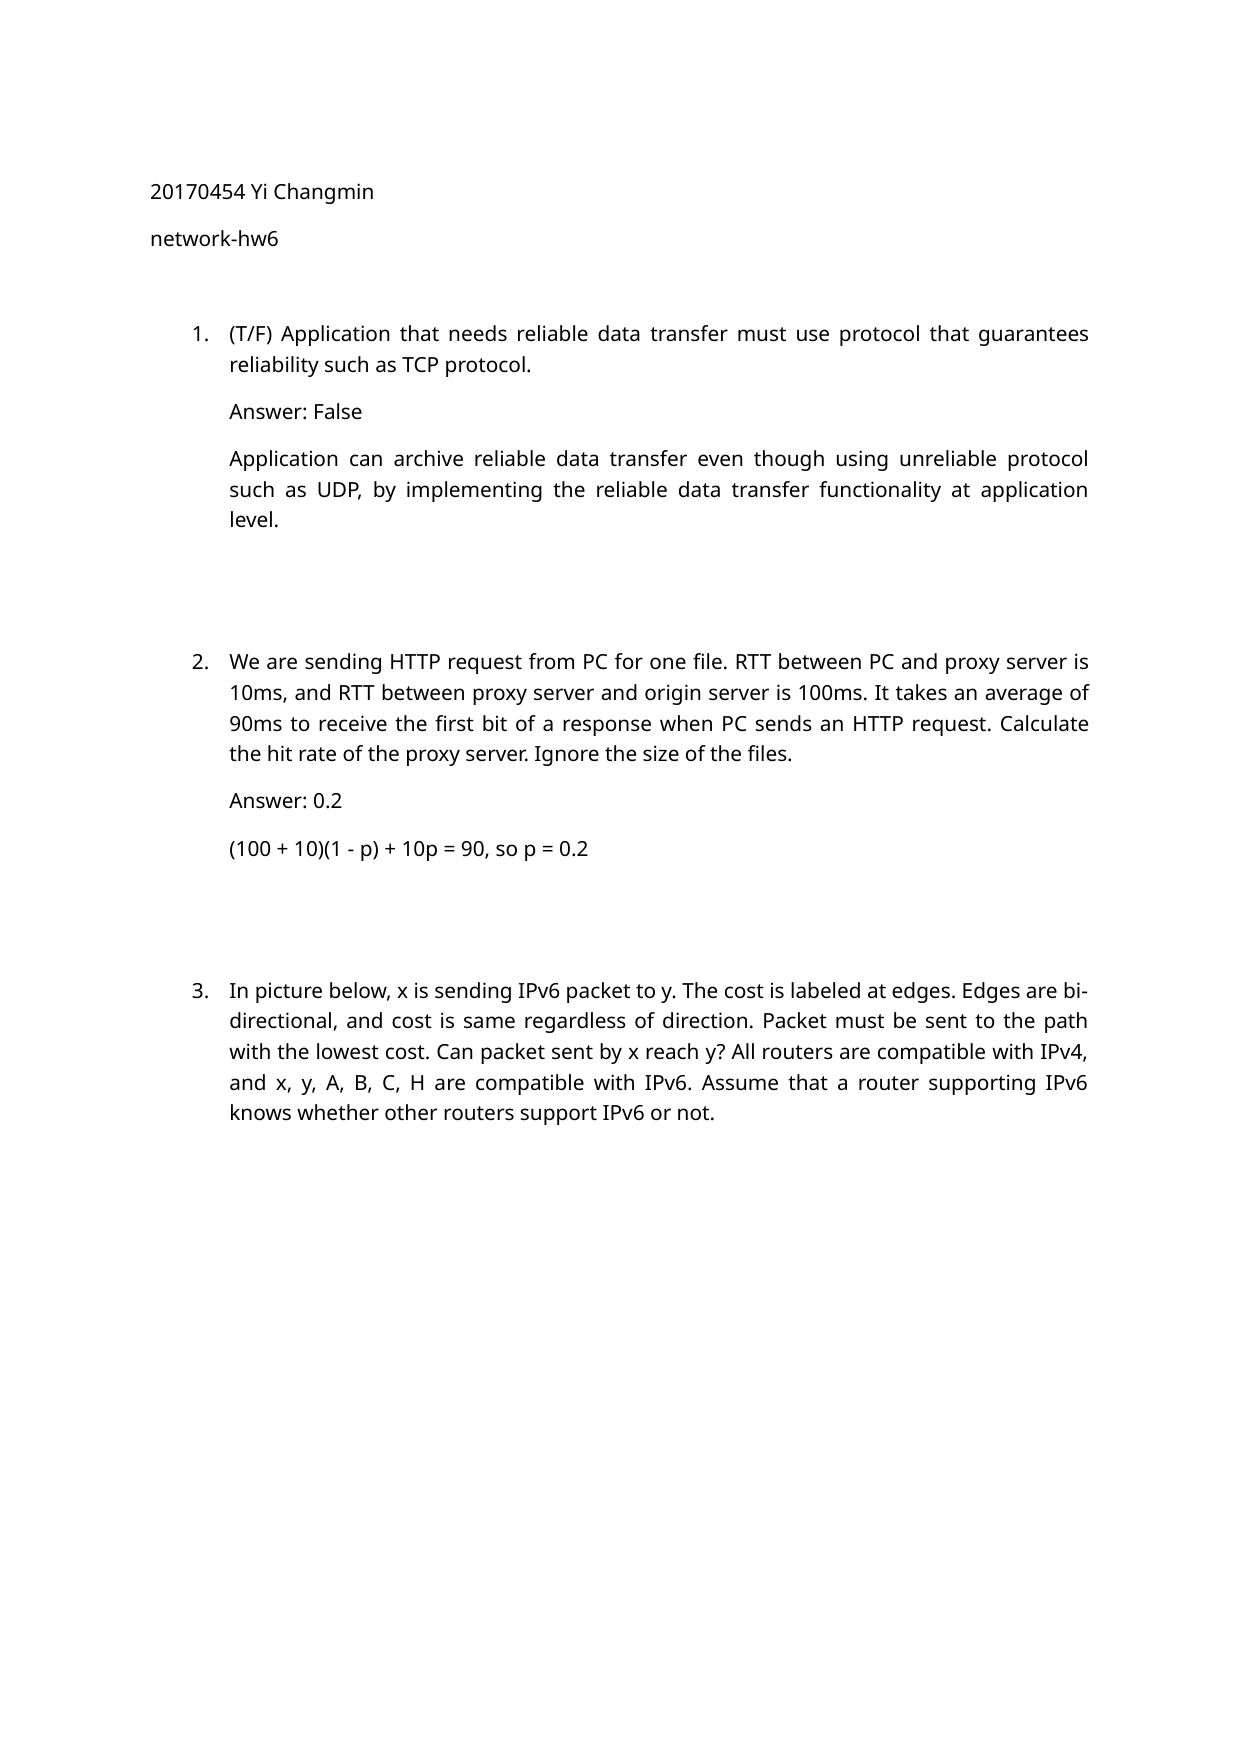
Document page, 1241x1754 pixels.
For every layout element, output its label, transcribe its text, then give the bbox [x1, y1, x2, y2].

list Answer: 0.2 [229, 787, 1090, 815]
list In picture below, x is sending IPv6 packet to y. The cost is labeled at edges. Edges are bi-directional, and cost is same regardless of direction. Packet must be sent to the path with the lowest cost. Can packet sent by x reach y? All routers are compatible with IPv4, and x, y, A, B, C, H are compatible with IPv6. Assume that a router supporting IPv6 knows whether other routers support IPv6 or not. [192, 976, 1090, 1127]
list Application can archive reliable data transfer even though using unreliable protocol such as UDP, by implementing the reliable data transfer functionality at application level. [229, 444, 1090, 534]
text 20170454 Yi Changmin [150, 177, 1090, 206]
text network-hw6 [150, 224, 1090, 253]
list (T/F) Application that needs reliable data transfer must use protocol that guarantees reliability such as TCP protocol. [192, 319, 1090, 378]
list (100 + 10)(1 - p) + 10p = 90, so p = 0.2 [229, 834, 1090, 862]
list We are sending HTTP request from PC for one file. RTT between PC and proxy server is 10ms, and RTT between proxy server and origin server is 100ms. It takes an average of 90ms to receive the first bit of a response when PC sends an HTTP request. Calculate the hit rate of the proxy server. Ignore the size of the files. [192, 647, 1090, 768]
list Answer: False [229, 397, 1090, 425]
